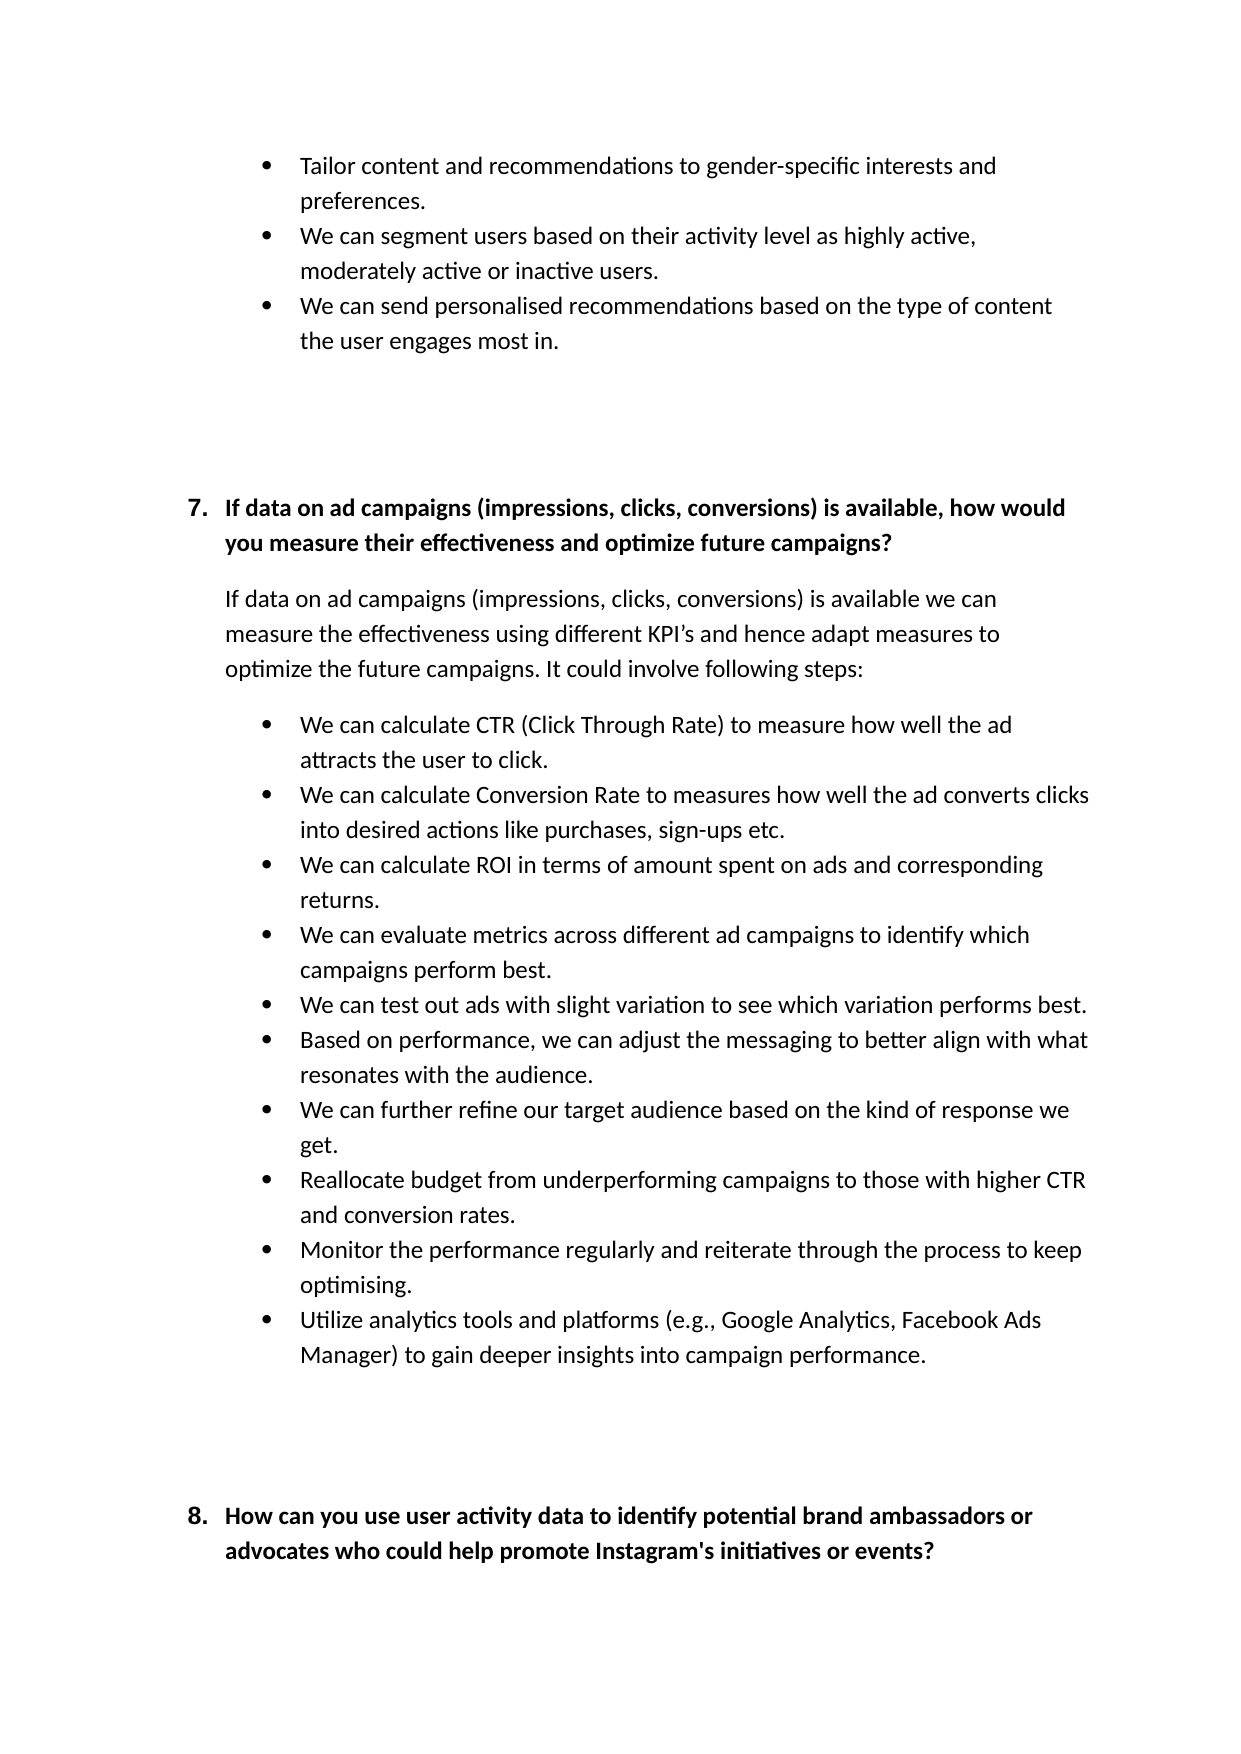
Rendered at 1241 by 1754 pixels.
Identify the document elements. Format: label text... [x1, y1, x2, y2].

list We can further refine our target audience based on the kind of response we get. [262, 1094, 1090, 1160]
list We can evaluate metrics across different ad campaigns to identify which campaigns perform best. [262, 919, 1090, 985]
list Utilize analytics tools and platforms (e.g., Google Analytics, Facebook Ads Manager) to gain deeper insights into campaign performance. [262, 1304, 1090, 1370]
list Based on performance, we can adjust the messaging to better align with what resonates with the audience. [262, 1024, 1090, 1090]
list We can calculate Conversion Rate to measures how well the ad converts clicks into desired actions like purchases, sign-ups etc. [262, 779, 1090, 845]
list We can test out ads with slight variation to see which variation performs best. [262, 989, 1090, 1020]
list We can send personalised recommendations based on the type of content the user engages most in. [262, 290, 1090, 356]
list Reallocate budget from underperforming campaigns to those with higher CTR and conversion rates. [262, 1164, 1090, 1230]
list Monitor the performance regularly and reiterate through the process to keep optimising. [262, 1234, 1090, 1300]
text If data on ad campaigns (impressions, clicks, conversions) is available we can measure the effectiveness using different KPI’s and hence adapt measures to optimize the future campaigns. It could involve following steps: [225, 583, 1090, 684]
list We can calculate ROI in terms of amount spent on ads and corresponding returns. [262, 849, 1090, 915]
list How can you use user activity data to identify potential brand ambassadors or advocates who could help promote Instagram's initiatives or events? [187, 1500, 1090, 1566]
list We can calculate CTR (Click Through Rate) to measure how well the ad attracts the user to click. [262, 709, 1090, 775]
list We can segment users based on their activity level as highly active, moderately active or inactive users. [262, 220, 1090, 286]
list Tailor content and recommendations to gender-specific interests and preferences. [262, 150, 1090, 216]
list If data on ad campaigns (impressions, clicks, conversions) is available, how would you measure their effectiveness and optimize future campaigns? [187, 492, 1090, 558]
